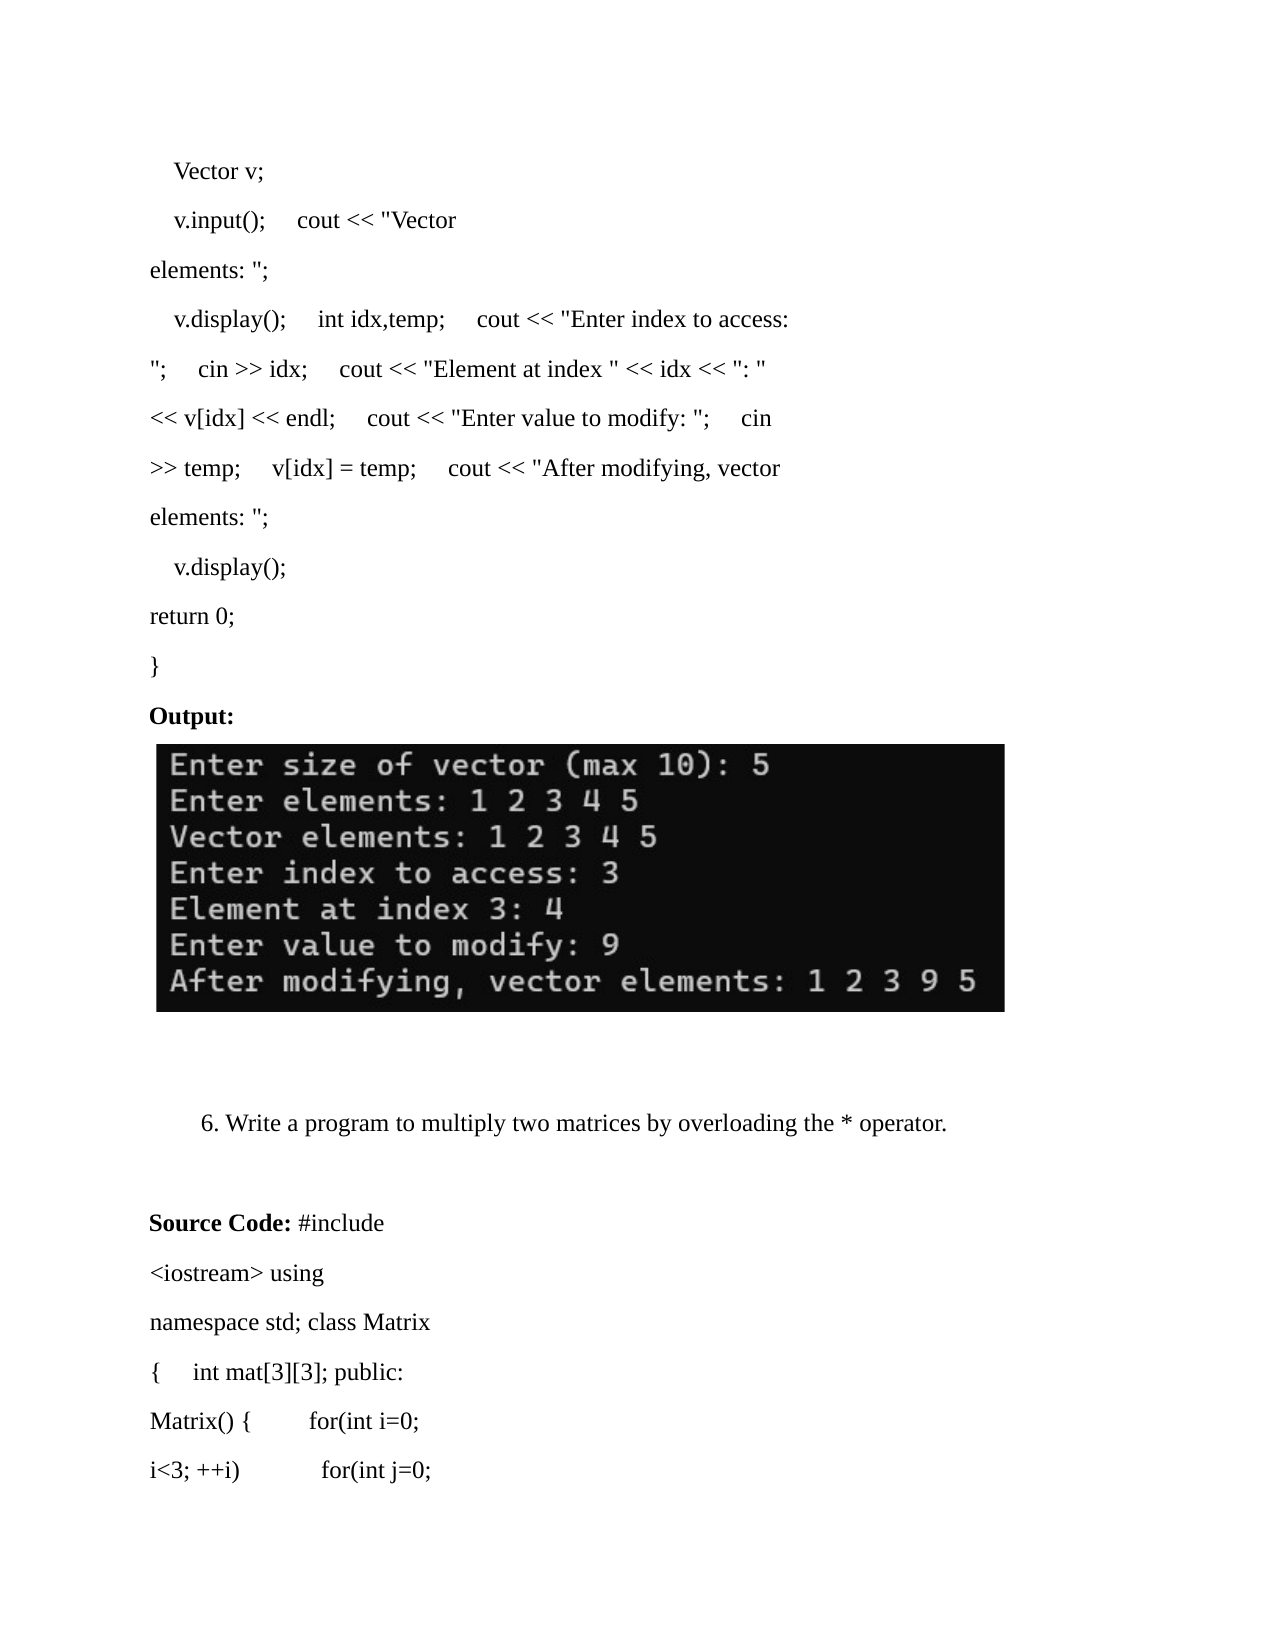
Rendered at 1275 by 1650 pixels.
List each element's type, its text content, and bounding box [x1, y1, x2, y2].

text } [148, 651, 1123, 680]
text v.input(); cout << "Vector elements: "; [148, 205, 460, 283]
text Output: [148, 701, 1123, 729]
text v.display(); return 0; [148, 552, 354, 630]
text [148, 1208, 432, 1484]
text 6. Write a program to multiply two matrices by overloading the * operator. [150, 1108, 947, 1137]
text v.display(); int idx,temp; cout << "Enter index to access: "; cin >> idx; cout << "Element at index " << idx << ": " << v[idx] << endl; cout << "Enter value to modify: "; cin >> temp; v[idx] = temp; cout << "After modifying, vector elements: "; [148, 304, 794, 531]
picture [156, 744, 1005, 1012]
text Vector v; [148, 156, 1123, 185]
